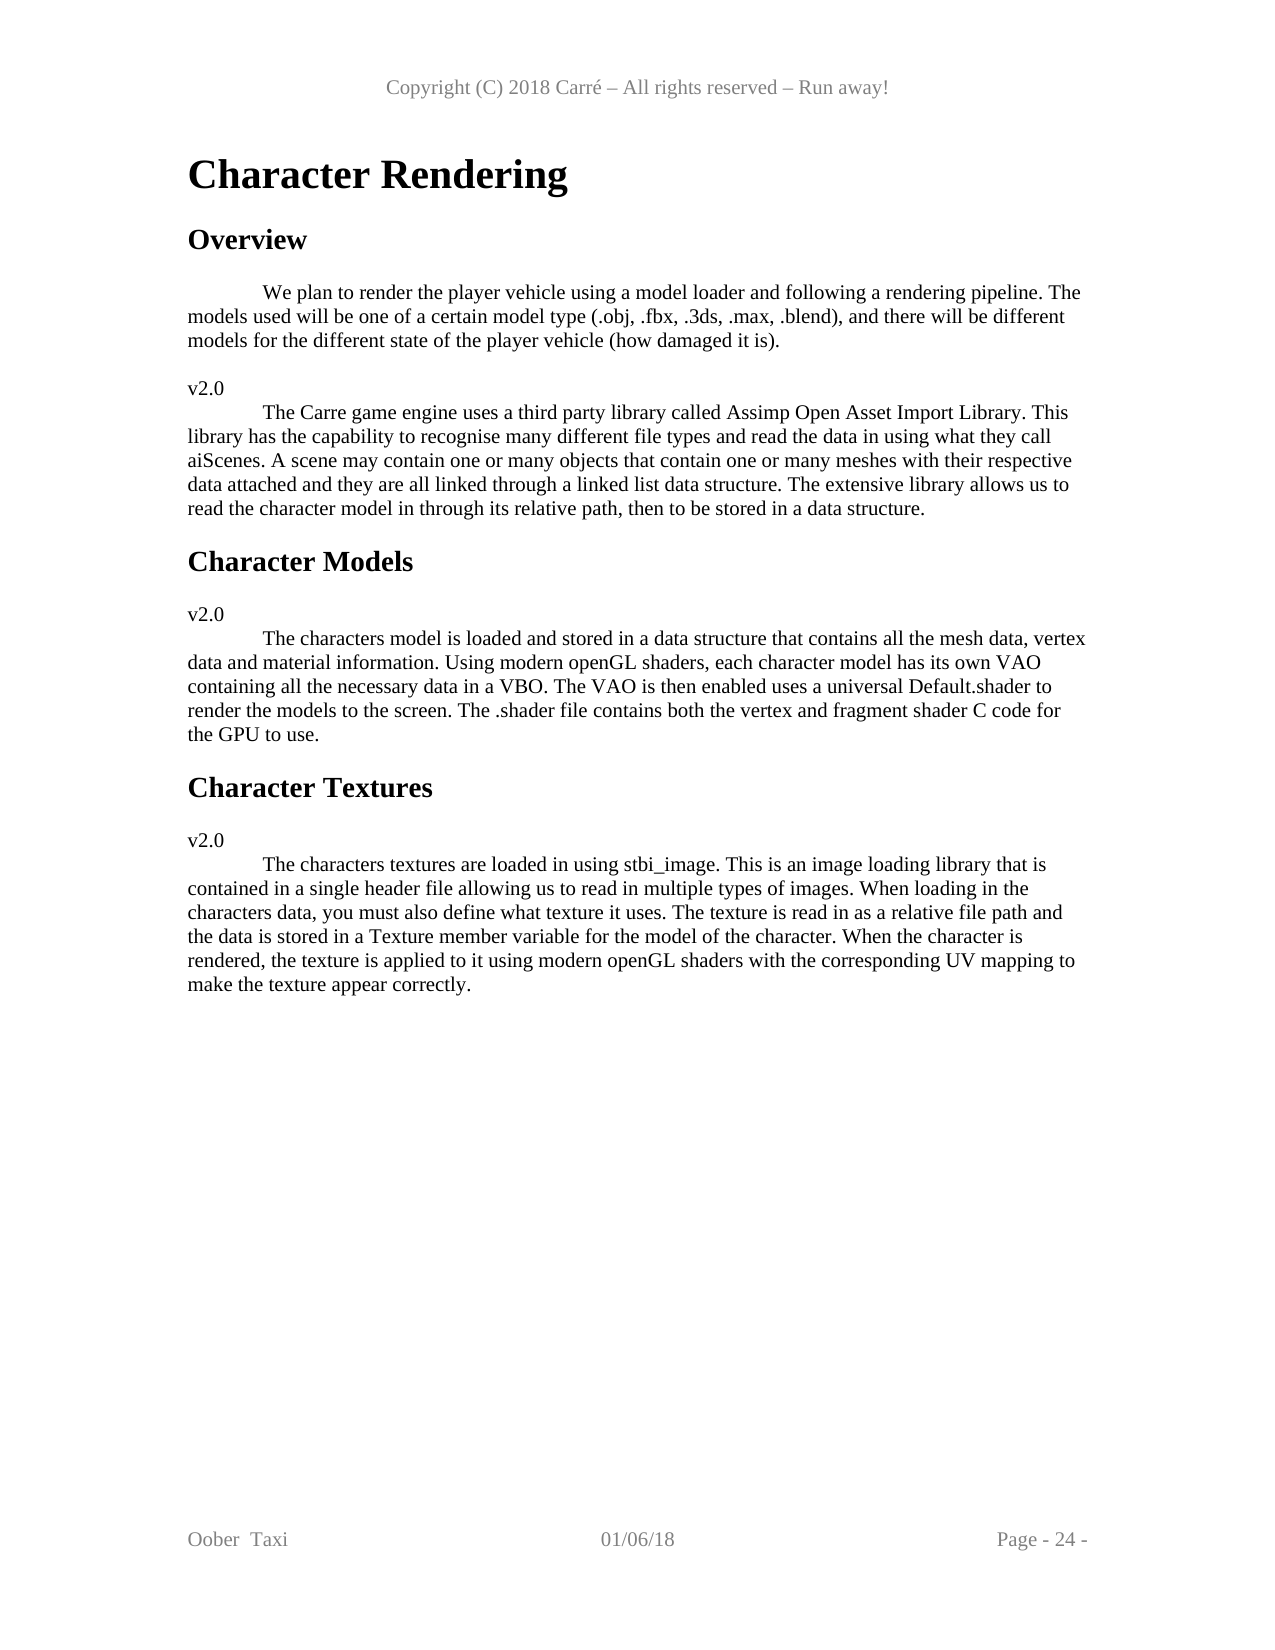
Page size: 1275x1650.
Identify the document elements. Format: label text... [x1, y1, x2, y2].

text The characters model is loaded and stored in a data structure that contains all the mesh data, vertex data and material information. Using modern openGL shaders, each character model has its own VAO containing all the necessary data in a VBO. The VAO is then enabled uses a universal Default.shader to render the models to the screen. The .shader file contains both the vertex and fragment shader C code for the GPU to use. [187, 626, 1087, 746]
text v2.0 [187, 602, 1087, 626]
subtitle Character Rendering [187, 150, 1087, 198]
subtitle Character Textures [187, 770, 1087, 804]
subtitle Character Models [187, 544, 1087, 578]
text v2.0 [187, 828, 1087, 852]
text The characters textures are loaded in using stbi_image. This is an image loading library that is contained in a single header file allowing us to read in multiple types of images. When loading in the characters data, you must also define what texture it uses. The texture is read in as a relative file path and the data is stored in a Texture member variable for the model of the character. When the character is rendered, the texture is applied to it using modern openGL shaders with the corresponding UV mapping to make the texture appear correctly. [187, 852, 1087, 996]
subtitle Overview [187, 222, 1087, 256]
text v2.0 [187, 376, 1087, 400]
text The Carre game engine uses a third party library called Assimp Open Asset Import Library. This library has the capability to recognise many different file types and read the data in using what they call aiScenes. A scene may contain one or many objects that contain one or many meshes with their respective data attached and they are all linked through a linked list data structure. The extensive library allows us to read the character model in through its relative path, then to be stored in a data structure. [187, 400, 1087, 520]
text We plan to render the player vehicle using a model loader and following a rendering pipeline. The models used will be one of a certain model type (.obj, .fbx, .3ds, .max, .blend), and there will be different models for the different state of the player vehicle (how damaged it is). [187, 279, 1087, 352]
